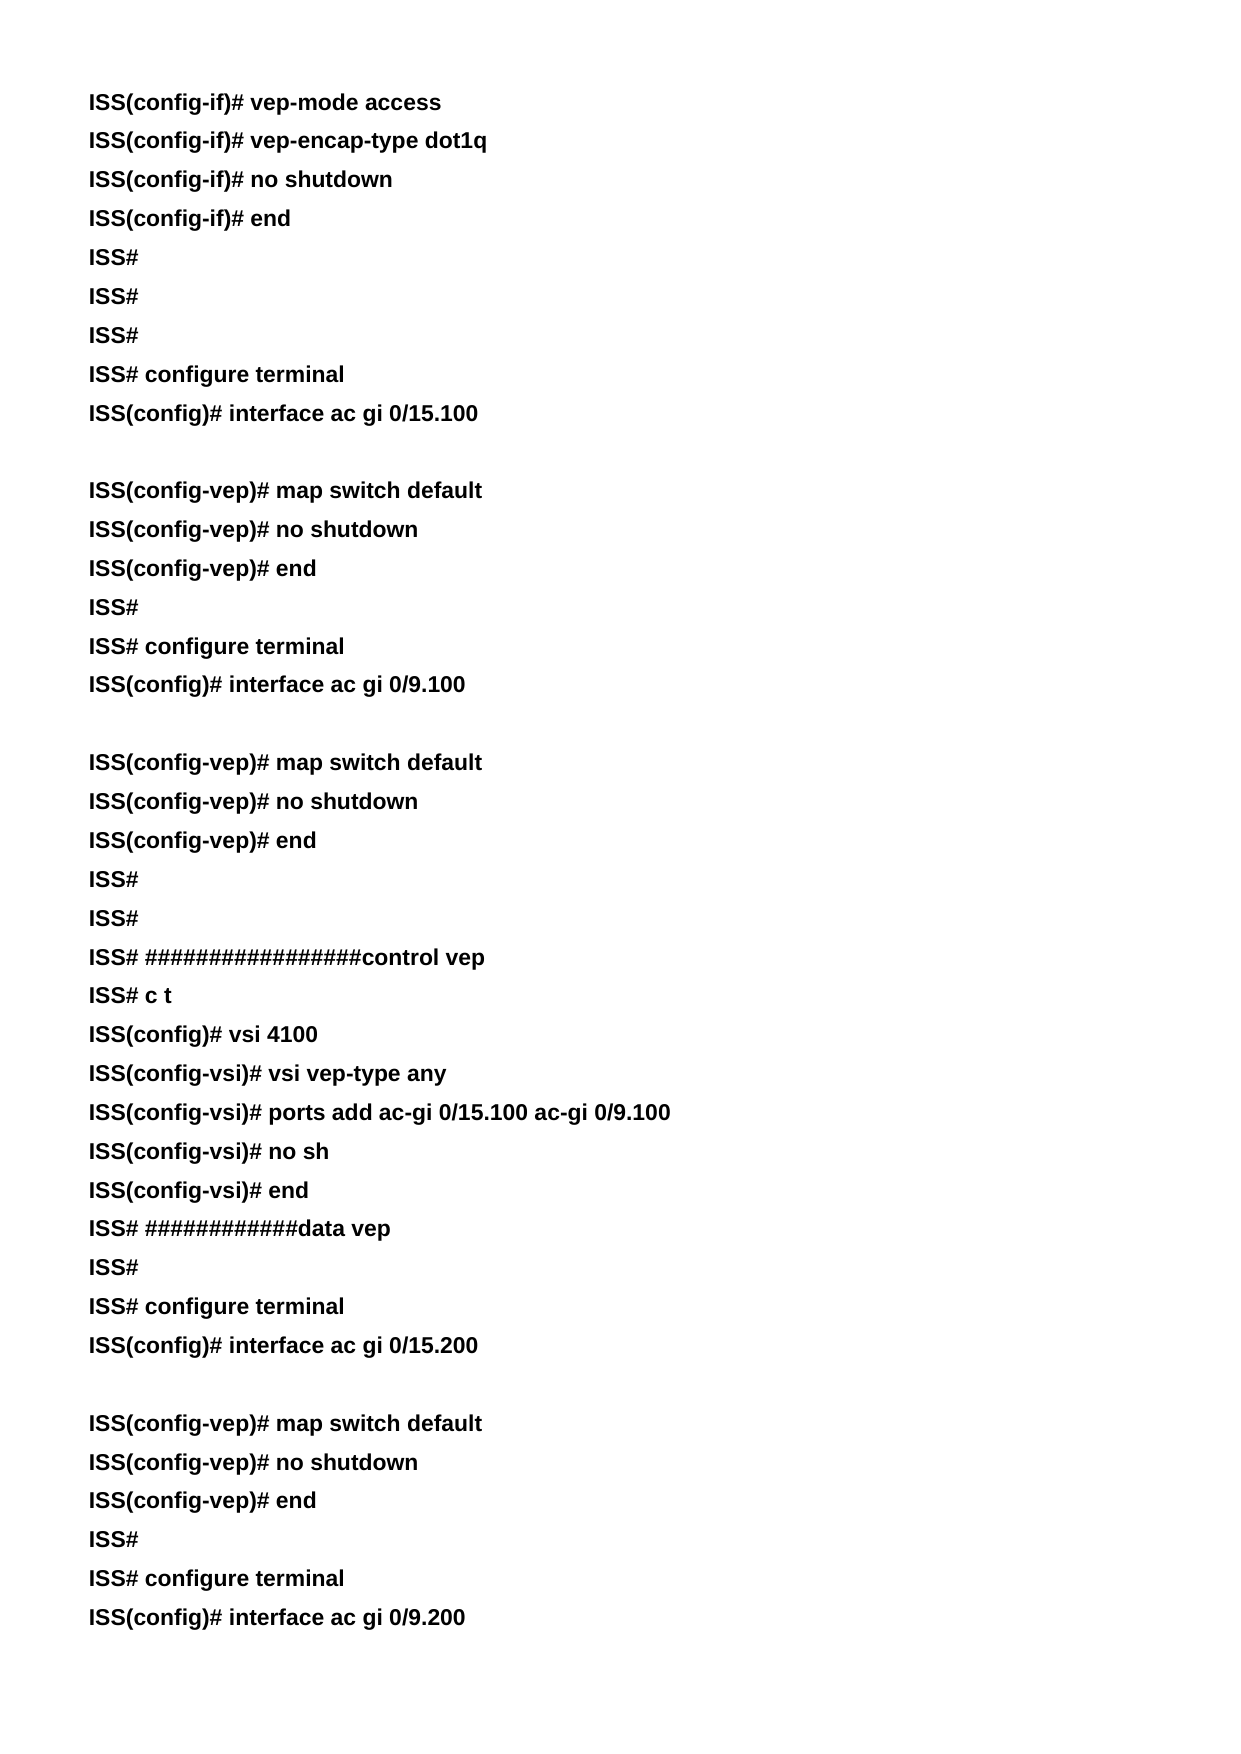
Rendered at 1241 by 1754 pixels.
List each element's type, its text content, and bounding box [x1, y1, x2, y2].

text ISS(config-vep)# end [89, 555, 1152, 581]
text ISS# [89, 866, 1152, 892]
text ISS(config-vep)# no shutdown [89, 516, 1152, 542]
text ISS(config-vsi)# vsi vep-type any [89, 1060, 1152, 1086]
text ISS(config-vsi)# end [89, 1177, 1152, 1203]
text ISS# [89, 322, 1152, 348]
text ISS(config-vep)# map switch default [89, 749, 1152, 776]
text ISS# [89, 1254, 1152, 1281]
text ISS(config-vep)# no shutdown [89, 1448, 1152, 1475]
text ISS# [89, 283, 1152, 309]
text ISS(config-vep)# map switch default [89, 477, 1152, 503]
text ISS(config)# interface ac gi 0/9.200 [89, 1604, 1152, 1630]
text ISS# [89, 904, 1152, 931]
text ISS# [89, 244, 1152, 270]
text ISS(config-if)# no shutdown [89, 166, 1152, 193]
text ISS(config-if)# vep-encap-type dot1q [89, 127, 1152, 154]
text ISS# configure terminal [89, 1293, 1152, 1319]
text ISS(config)# vsi 4100 [89, 1021, 1152, 1047]
text ISS(config)# interface ac gi 0/15.100 [89, 399, 1152, 426]
text ISS(config-if)# end [89, 205, 1152, 232]
text ISS# configure terminal [89, 361, 1152, 387]
text ISS# [89, 1526, 1152, 1553]
text ISS# #################control vep [89, 943, 1152, 970]
text ISS(config-vep)# no shutdown [89, 788, 1152, 814]
text ISS(config-vep)# map switch default [89, 1410, 1152, 1436]
text ISS(config)# interface ac gi 0/15.200 [89, 1332, 1152, 1358]
text ISS# ############data vep [89, 1215, 1152, 1242]
text ISS(config-vsi)# no sh [89, 1138, 1152, 1164]
text ISS# [89, 594, 1152, 620]
text ISS# configure terminal [89, 633, 1152, 659]
text ISS(config-vep)# end [89, 1487, 1152, 1514]
text ISS(config-vsi)# ports add ac-gi 0/15.100 ac-gi 0/9.100 [89, 1099, 1152, 1125]
text ISS# c t [89, 982, 1152, 1009]
text ISS(config-vep)# end [89, 827, 1152, 853]
text ISS(config-if)# vep-mode access [89, 89, 1152, 115]
text ISS# configure terminal [89, 1565, 1152, 1591]
text ISS(config)# interface ac gi 0/9.100 [89, 671, 1152, 698]
